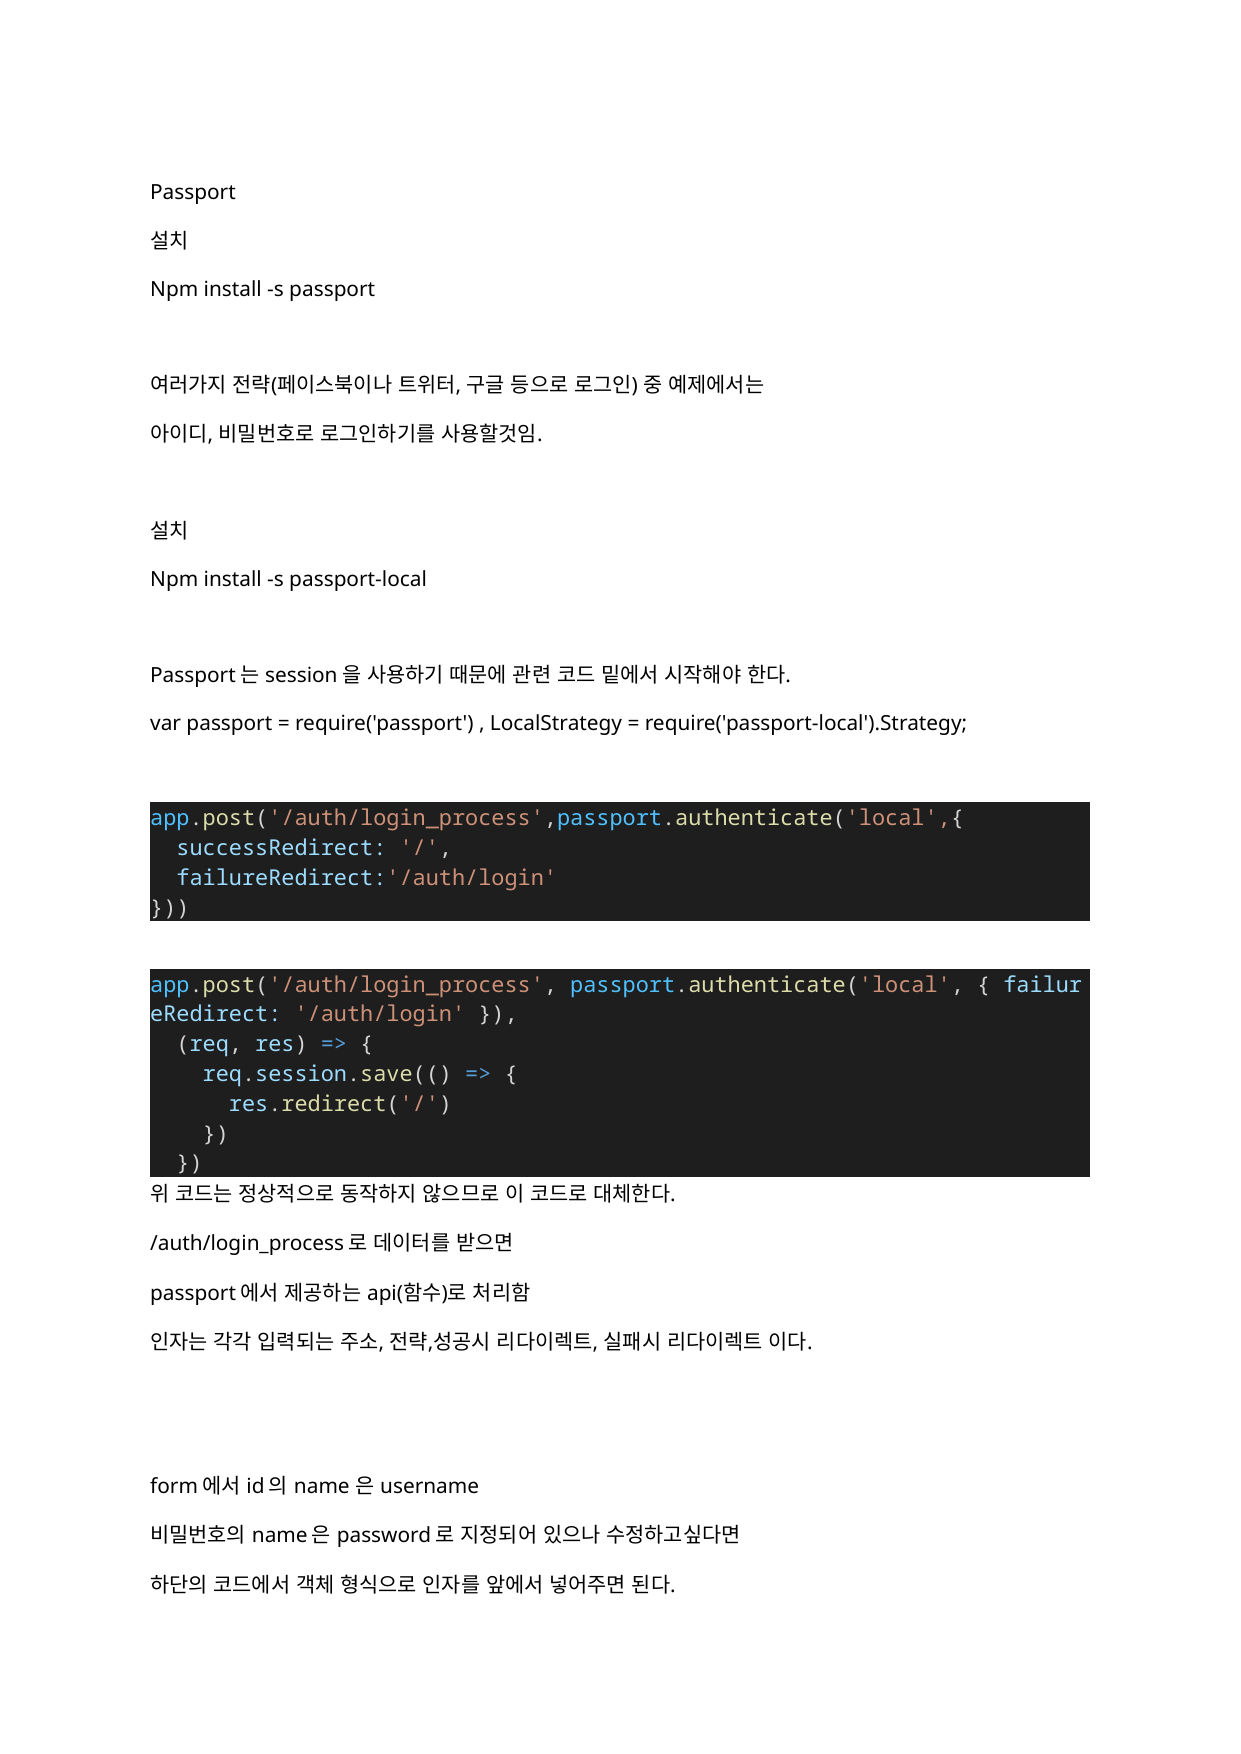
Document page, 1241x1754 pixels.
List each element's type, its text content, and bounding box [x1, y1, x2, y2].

text successRedirect: '/', [150, 832, 1090, 862]
text 아이디, 비밀번호로 로그인하기를 사용할것임. [150, 418, 1090, 448]
text Npm install -s passport [150, 274, 1090, 302]
text Passport [150, 177, 1090, 206]
text failureRedirect:'/auth/login' [150, 862, 1090, 892]
text }) [150, 1147, 1090, 1177]
text /auth/login_process로 데이터를 받으면 [150, 1227, 1090, 1257]
text 하단의 코드에서 객체 형식으로 인자를 앞에서 넣어주면 된다. [150, 1568, 1090, 1598]
text Passport는 session을 사용하기 때문에 관련 코드 밑에서 시작해야 한다. [150, 658, 1090, 688]
text })) [150, 892, 1090, 921]
text 위 코드는 정상적으로 동작하지 않으므로 이 코드로 대체한다. [150, 1177, 1090, 1207]
text 인자는 각각 입력되는 주소, 전략,성공시 리다이렉트, 실패시 리다이렉트 이다. [150, 1325, 1090, 1356]
text app.post('/auth/login_process', passport.authenticate('local', { failureRedirect: '/auth/login' }), [150, 969, 1090, 1028]
text form에서 id의 name 은 username [150, 1469, 1090, 1499]
text (req, res) => { [150, 1028, 1090, 1058]
text 여러가지 전략(페이스북이나 트위터, 구글 등으로 로그인) 중 예제에서는 [150, 368, 1090, 399]
text Npm install -s passport-local [150, 564, 1090, 592]
text passport에서 제공하는 api(함수)로 처리함 [150, 1276, 1090, 1306]
text 비밀번호의 name은 password로 지정되어 있으나 수정하고싶다면 [150, 1519, 1090, 1549]
text app.post('/auth/login_process',passport.authenticate('local',{ [150, 802, 1090, 832]
text 설치 [150, 514, 1090, 544]
text }) [150, 1118, 1090, 1147]
text req.session.save(() => { [150, 1058, 1090, 1088]
text 설치 [150, 224, 1090, 255]
text res.redirect('/') [150, 1088, 1090, 1118]
text var passport = require('passport') , LocalStrategy = require('passport-local').Strategy; [150, 708, 1090, 736]
